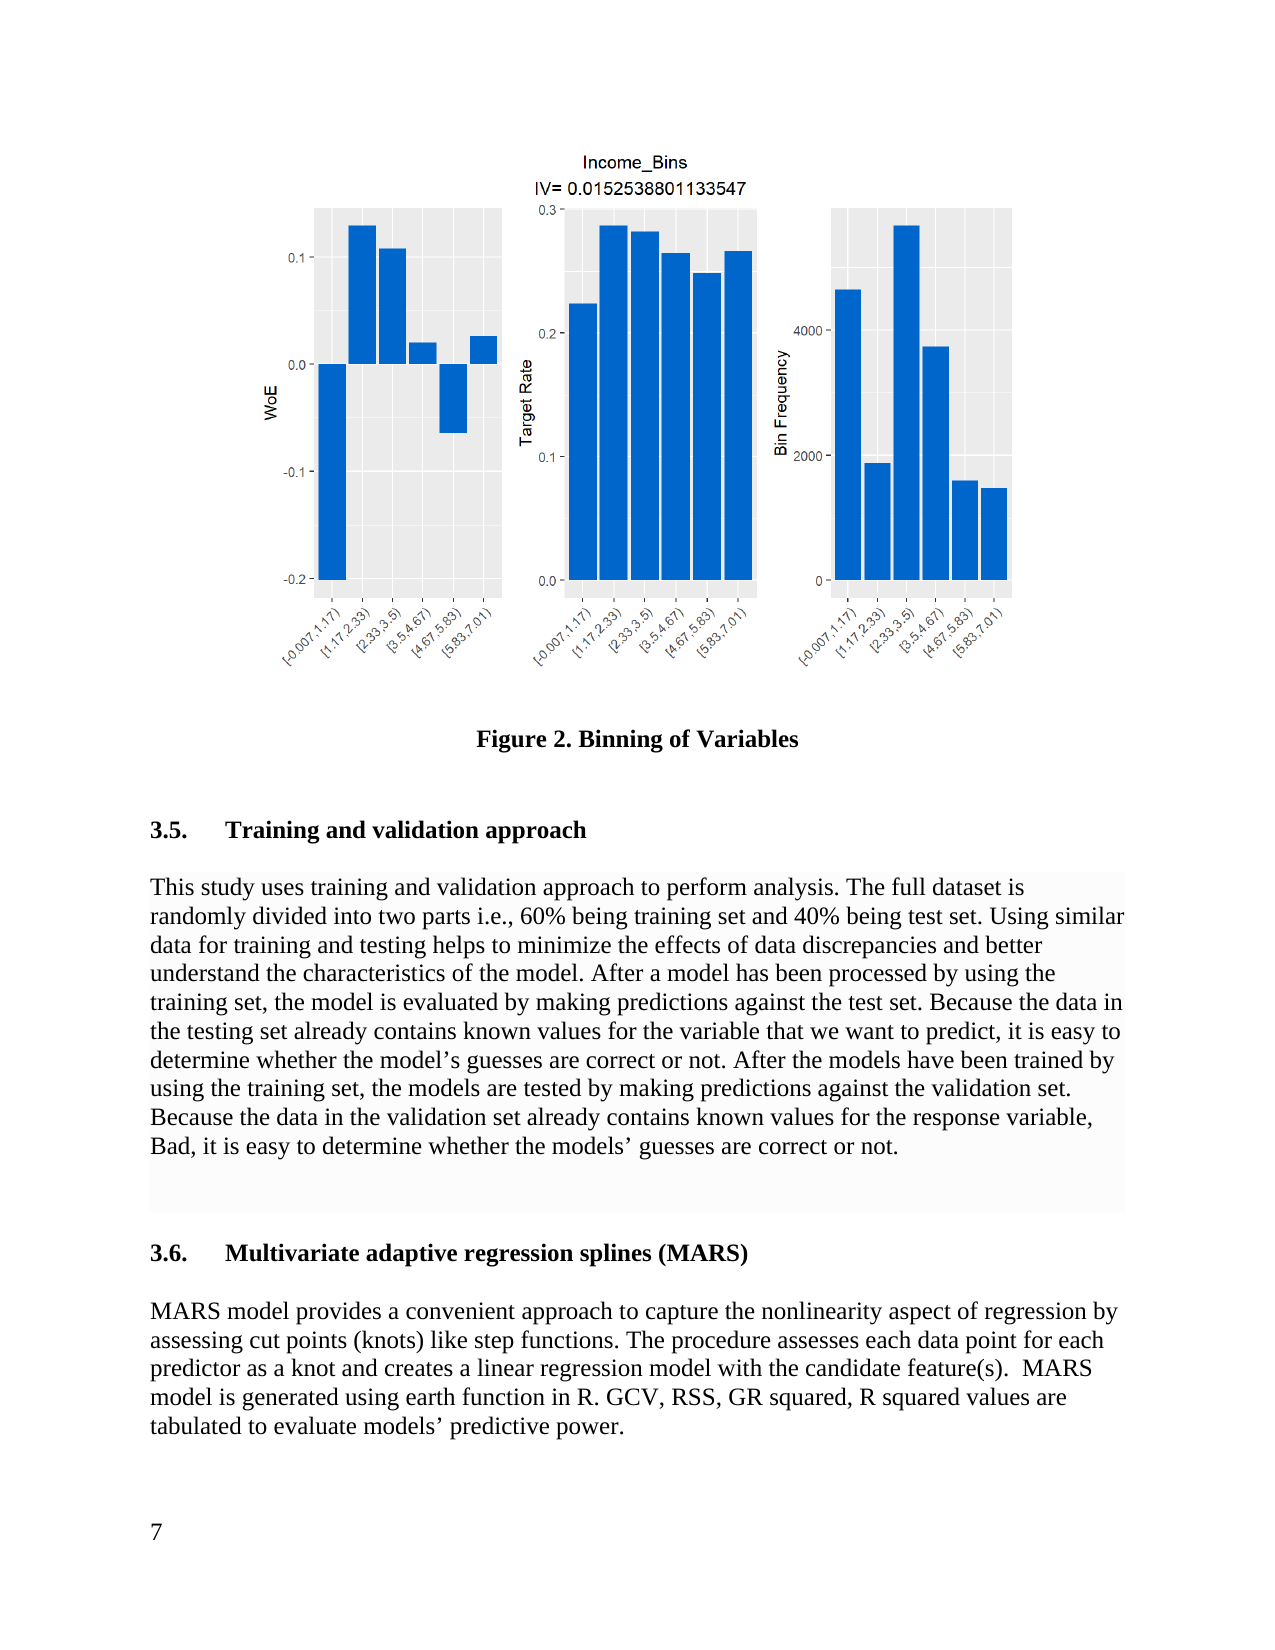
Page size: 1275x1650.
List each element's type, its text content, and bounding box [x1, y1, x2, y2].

subtitle Training and validation approach [150, 815, 1125, 843]
text MARS model provides a convenient approach to capture the nonlinearity aspect of regression by assessing cut points (knots) like step functions. The procedure assesses each data point for each predictor as a knot and creates a linear regression model with the candidate feature(s). MARS model is generated using earth function in R. GCV, RSS, GR squared, R squared values are tabulated to evaluate models’ predictive power. [150, 1296, 1125, 1440]
picture [255, 150, 1020, 696]
text Figure 2. Binning of Variables [150, 724, 1125, 753]
text This study uses training and validation approach to perform analysis. The full dataset is randomly divided into two parts i.e., 60% being training set and 40% being test set. Using similar data for training and testing helps to minimize the effects of data discrepancies and better understand the characteristics of the model. After a model has been processed by using the training set, the model is evaluated by making predictions against the test set. Because the data in the testing set already contains known values for the variable that we want to predict, it is easy to determine whether the model’s guesses are correct or not. After the models have been trained by using the training set, the models are tested by making predictions against the validation set. Because the data in the validation set already contains known values for the response variable, Bad, it is easy to determine whether the models’ guesses are correct or not. [150, 872, 1125, 1160]
subtitle Multivariate adaptive regression splines (MARS) [150, 1238, 1125, 1267]
